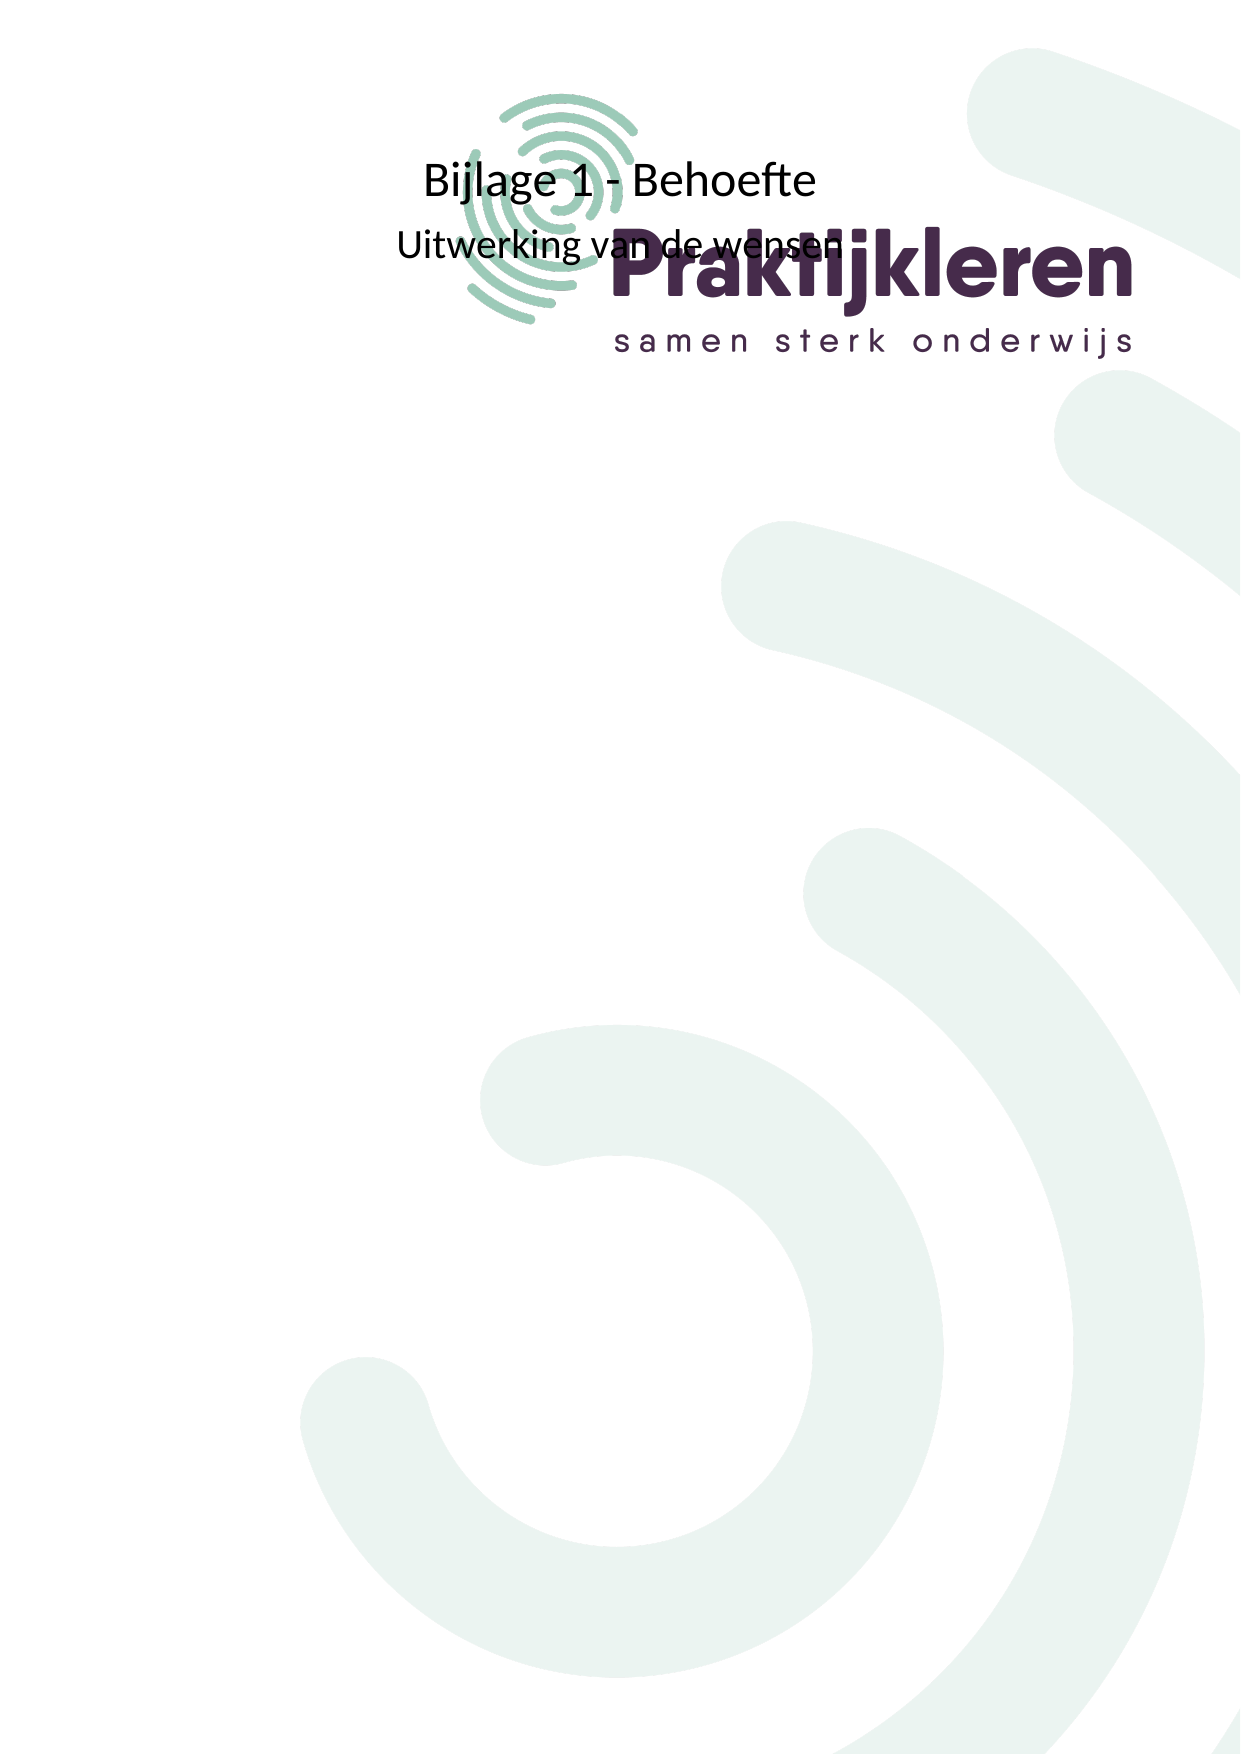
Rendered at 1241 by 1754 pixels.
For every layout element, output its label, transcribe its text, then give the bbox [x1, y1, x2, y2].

text Uitwerking van de wensen [148, 218, 1092, 269]
picture [0, 0, 1241, 1754]
text Bijlage 1 - Behoefte [148, 148, 1092, 209]
